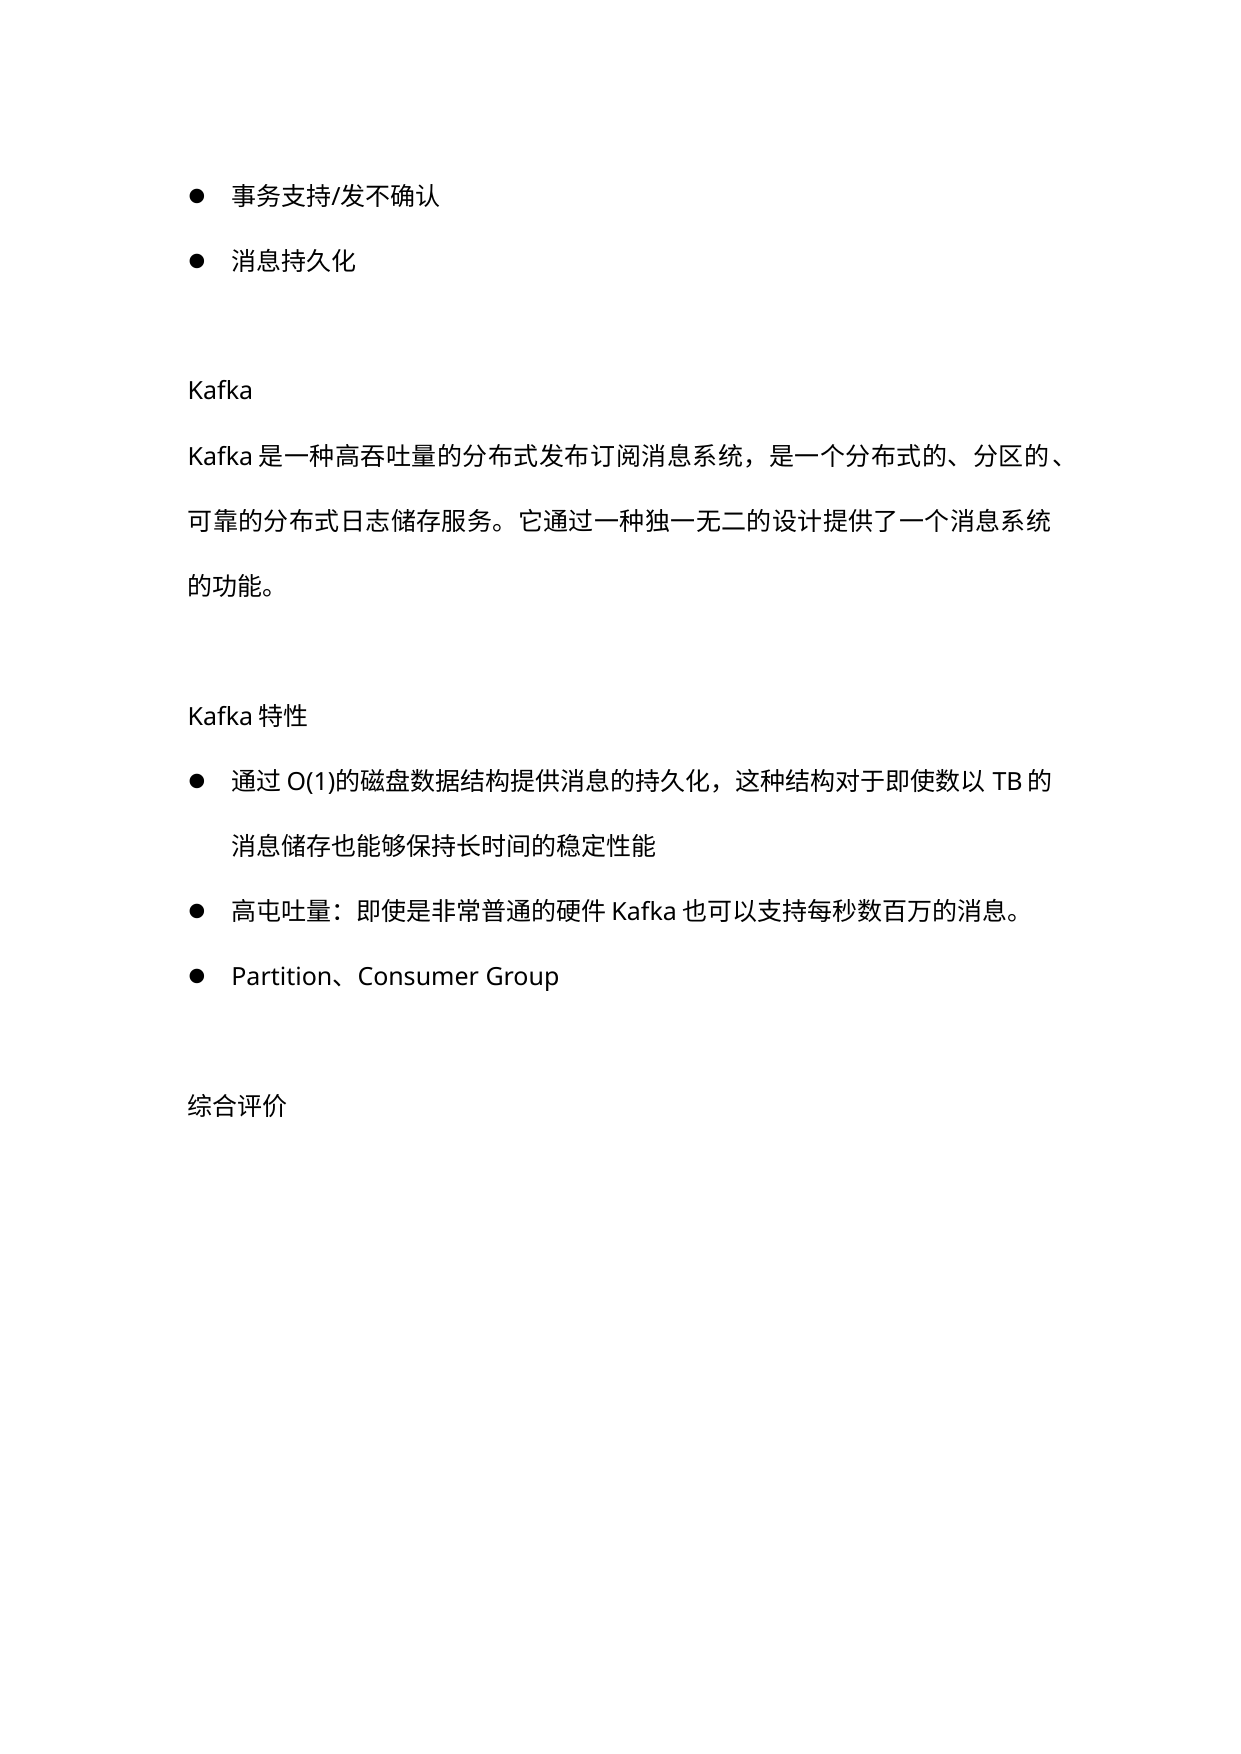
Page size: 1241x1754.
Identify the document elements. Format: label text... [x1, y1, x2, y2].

text Kafka [187, 357, 1053, 422]
text Kafka特性 [187, 682, 1053, 747]
list 事务支持/发不确认 [187, 162, 1053, 227]
list 高屯吐量：即使是非常普通的硬件Kafka也可以支持每秒数百万的消息。 [187, 877, 1053, 942]
list 通过O(1)的磁盘数据结构提供消息的持久化，这种结构对于即使数以TB的消息储存也能够保持长时间的稳定性能 [187, 747, 1053, 877]
list Partition、Consumer Group [187, 942, 1053, 1007]
list 消息持久化 [187, 227, 1053, 292]
text 综合评价 [187, 1072, 1053, 1137]
text Kafka是一种高吞吐量的分布式发布订阅消息系统，是一个分布式的、分区的、可靠的分布式日志储存服务。它通过一种独一无二的设计提供了一个消息系统的功能。 [187, 422, 1053, 617]
